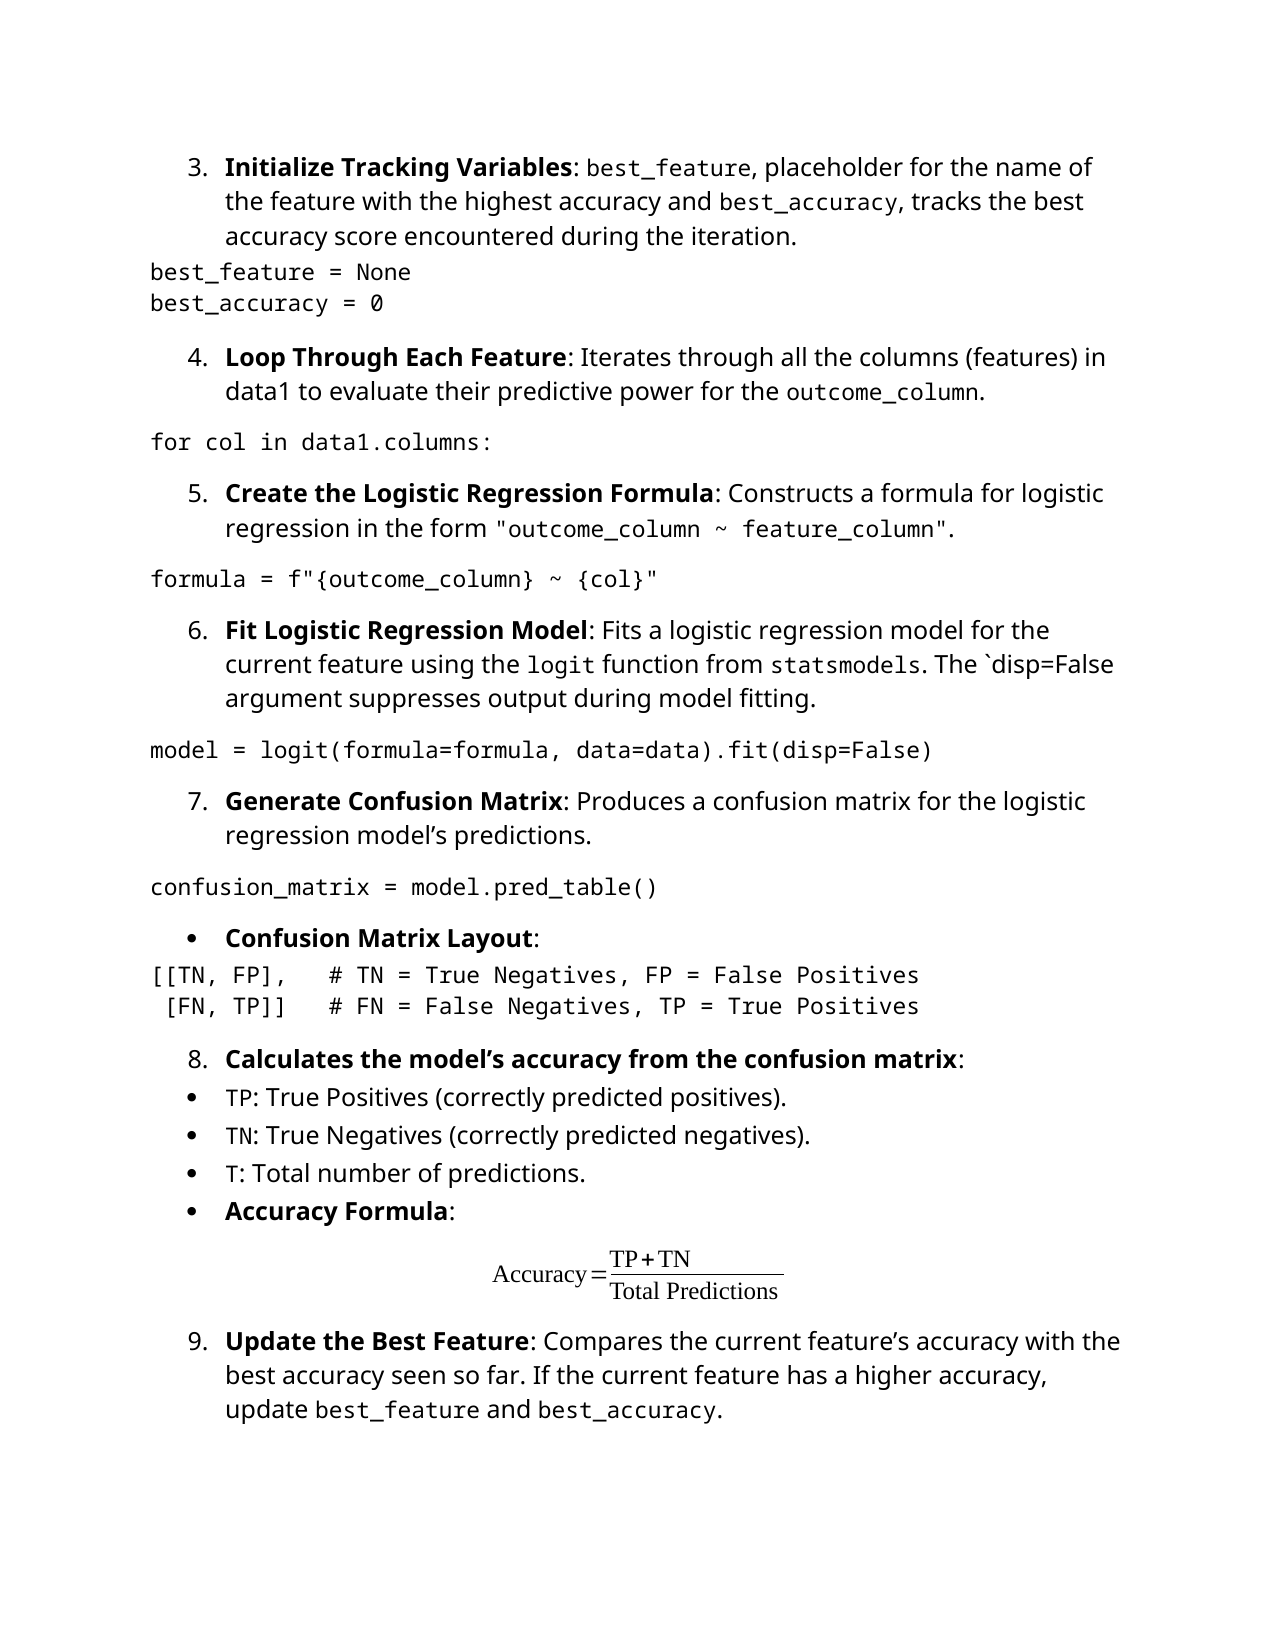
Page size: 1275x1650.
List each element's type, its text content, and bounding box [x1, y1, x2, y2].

list Accuracy Formula: [187, 1193, 1125, 1227]
list TP: True Positives (correctly predicted positives). [187, 1080, 1125, 1114]
text confusion_matrix = model.pred_table() [150, 871, 1125, 902]
list Fit Logistic Regression Model: Fits a logistic regression model for the current feature using the logit function from statsmodels. The `disp=False argument suppresses output during model fitting. [187, 613, 1125, 715]
text [[TN, FP], # TN = True Negatives, FP = False Positives [FN, TP]] # FN = False Negatives, TP = True Positives [150, 959, 1125, 1021]
list Create the Logistic Regression Formula: Constructs a formula for logistic regression in the form "outcome_column ~ feature_column". [187, 476, 1125, 544]
text for col in data1.columns: [150, 426, 1125, 457]
list Initialize Tracking Variables: best_feature, placeholder for the name of the feature with the highest accuracy and best_accuracy, tracks the best accuracy score encountered during the iteration. [187, 150, 1125, 252]
list T: Total number of predictions. [187, 1155, 1125, 1189]
list TN: True Negatives (correctly predicted negatives). [187, 1118, 1125, 1152]
text model = logit(formula=formula, data=data).fit(disp=False) [150, 734, 1125, 765]
text formula = f"{outcome_column} ~ {col}" [150, 563, 1125, 594]
list Generate Confusion Matrix: Produces a confusion matrix for the logistic regression model’s predictions. [187, 784, 1125, 852]
list Loop Through Each Feature: Iterates through all the columns (features) in data1 to evaluate their predictive power for the outcome_column. [187, 339, 1125, 407]
list Update the Best Feature: Compares the current feature’s accuracy with the best accuracy seen so far. If the current feature has a higher accuracy, update best_feature and best_accuracy. [187, 1324, 1125, 1426]
list Calculates the model’s accuracy from the confusion matrix: [187, 1042, 1125, 1076]
list Confusion Matrix Layout: [187, 921, 1125, 955]
text best_feature = None best_accuracy = 0 [150, 256, 1125, 318]
